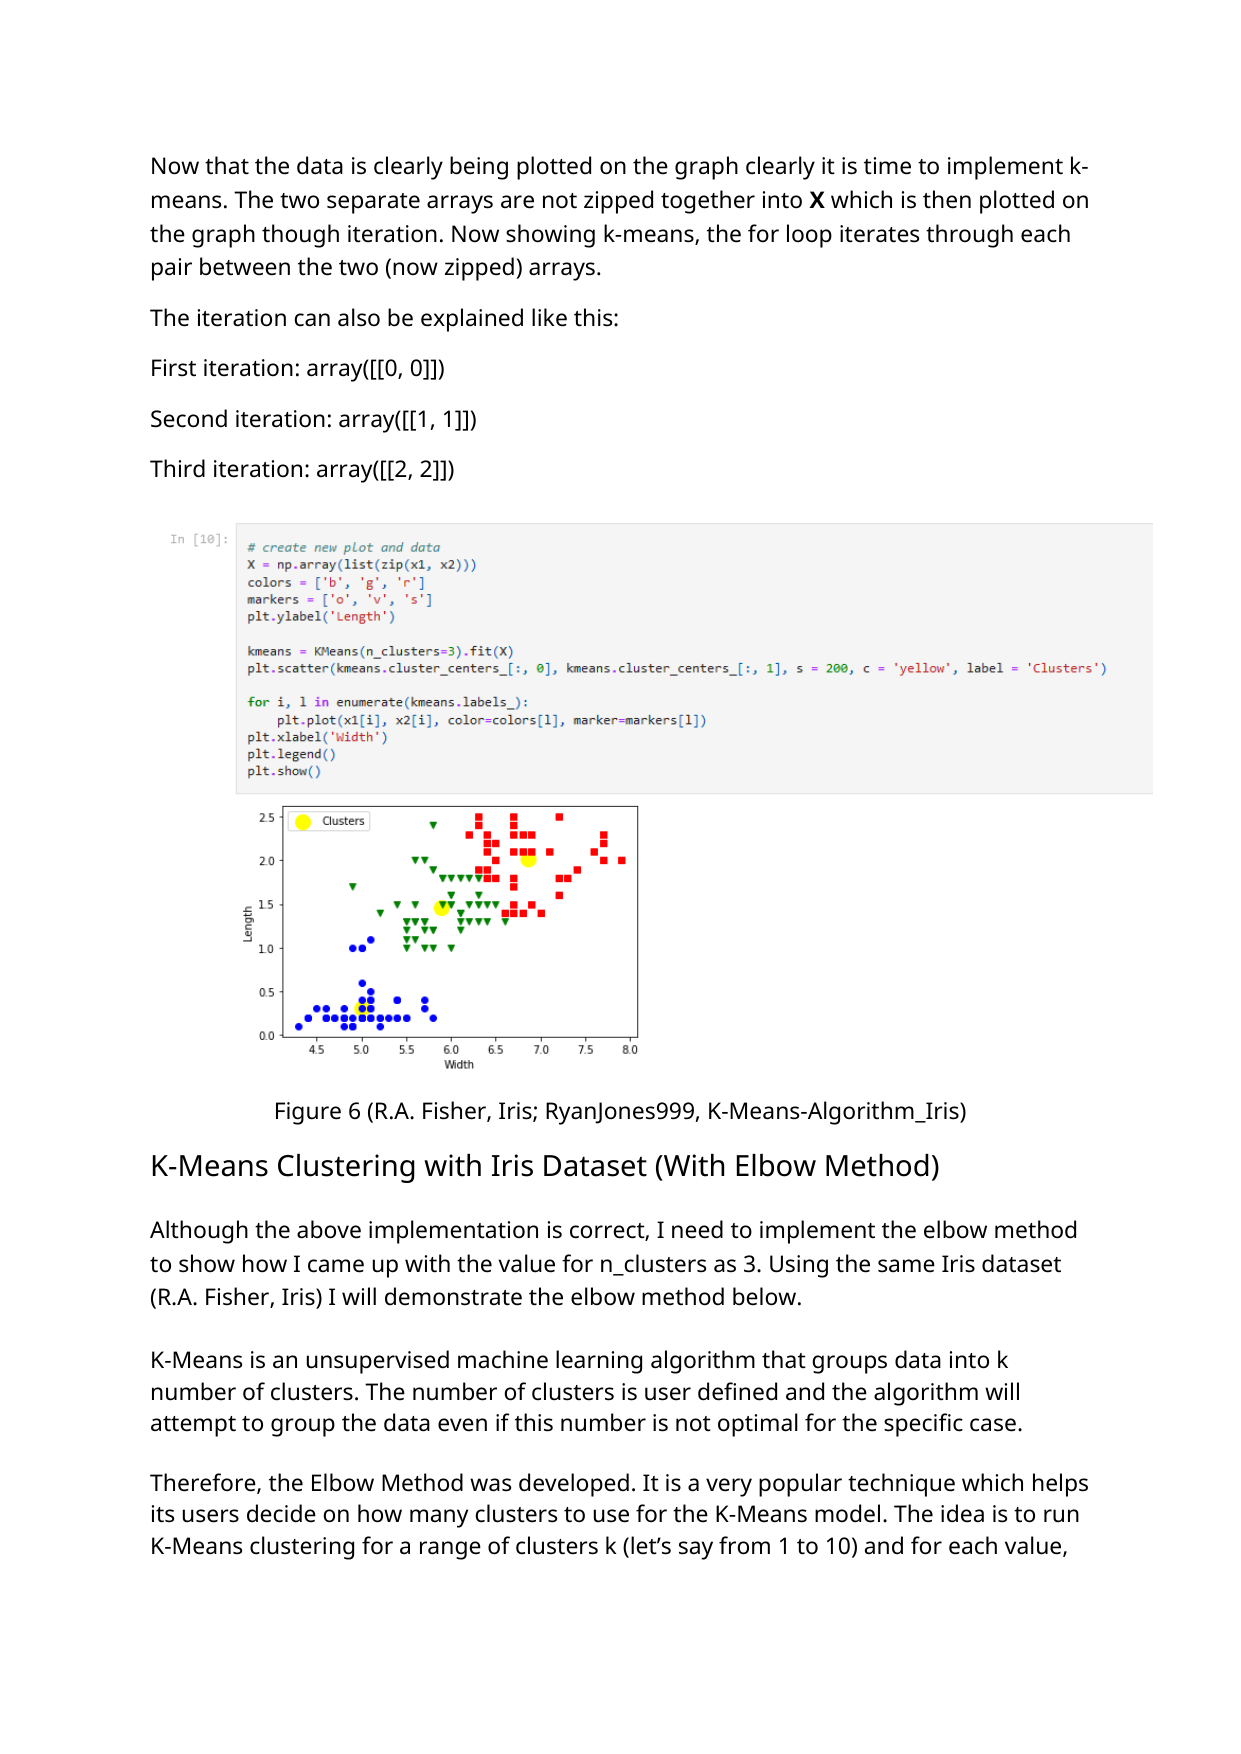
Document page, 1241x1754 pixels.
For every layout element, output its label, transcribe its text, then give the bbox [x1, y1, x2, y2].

text Third iteration: array([[2, 2]]) [150, 453, 1090, 484]
text Although the above implementation is correct, I need to implement the elbow method to show how I came up with the value for n_clusters as 3. Using the same Iris dataset (R.A. Fisher, Iris) I will demonstrate the elbow method below. [150, 1214, 1090, 1313]
text K-Means Clustering with Iris Dataset (With Elbow Method) [150, 1145, 1090, 1185]
text Figure 6 (R.A. Fisher, Iris; RyanJones999, K-Means-Algorithm_Iris) [150, 1094, 1090, 1126]
text First iteration: array([[0, 0]]) [150, 352, 1090, 383]
picture [150, 503, 1153, 1076]
text Second iteration: array([[1, 1]]) [150, 402, 1090, 434]
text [150, 1467, 1090, 1561]
text K-Means is an unsupervised machine learning algorithm that groups data into k number of clusters. The number of clusters is user defined and the algorithm will attempt to group the data even if this number is not optimal for the specific case. [150, 1344, 1090, 1438]
text Now that the data is clearly being plotted on the graph clearly it is time to implement k-means. The two separate arrays are not zipped together into X which is then plotted on the graph though iteration. Now showing k-means, the for loop iterates through each pair between the two (now zipped) arrays. [150, 150, 1090, 282]
text The iteration can also be explained like this: [150, 302, 1090, 333]
